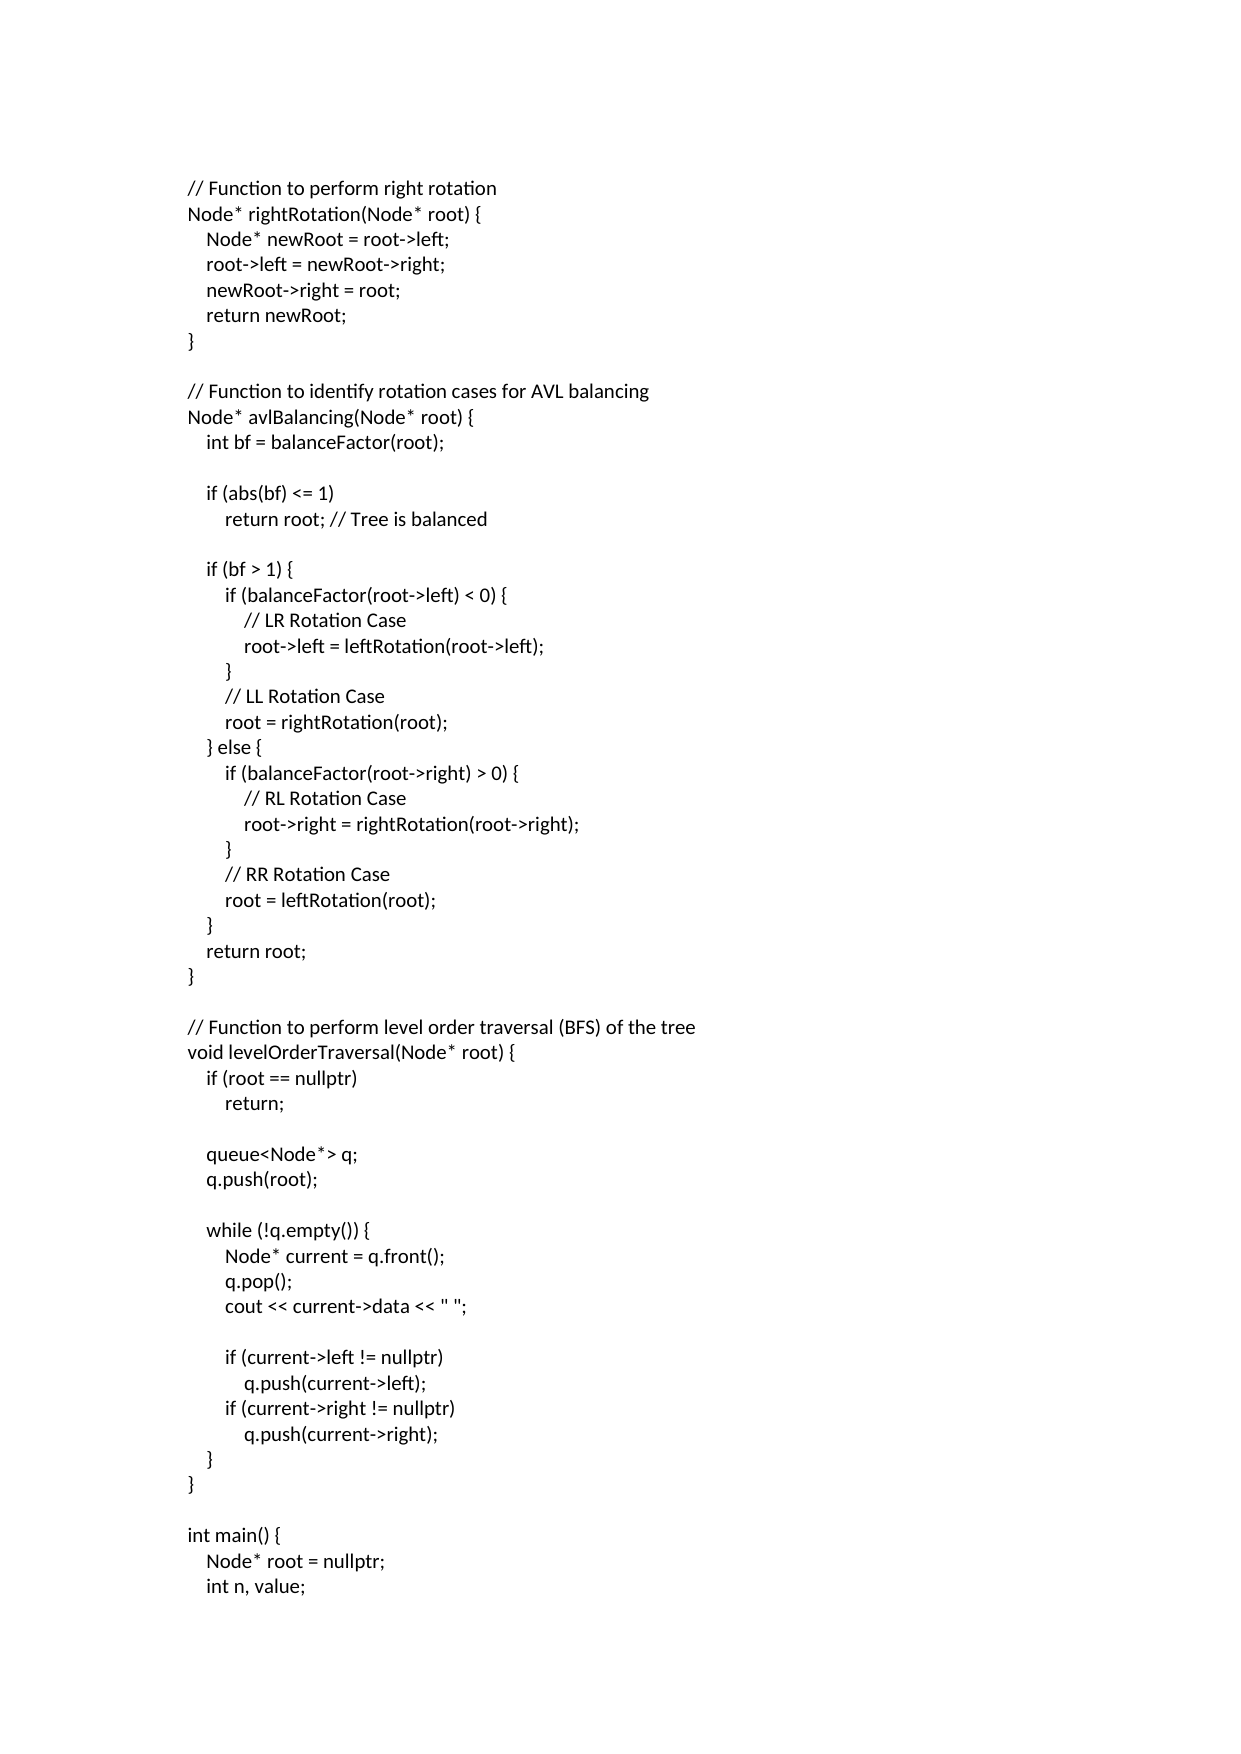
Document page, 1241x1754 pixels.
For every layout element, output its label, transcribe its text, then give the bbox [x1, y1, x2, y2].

text if (current->left != nullptr) [187, 1344, 1053, 1370]
text while (!q.empty()) { [187, 1217, 1053, 1243]
text // RL Rotation Case [187, 785, 1053, 811]
text root->right = rightRotation(root->right); [187, 811, 1053, 836]
text Node* newRoot = root->left; [187, 226, 1053, 252]
text } [187, 912, 1053, 938]
text int bf = balanceFactor(root); [187, 429, 1053, 455]
text // Function to perform level order traversal (BFS) of the tree [187, 1014, 1053, 1039]
text newRoot->right = root; [187, 277, 1053, 302]
text root = rightRotation(root); [187, 709, 1053, 734]
text q.pop(); [187, 1268, 1053, 1294]
text q.push(current->left); [187, 1370, 1053, 1395]
text } [187, 1446, 1053, 1472]
text } [187, 963, 1053, 989]
text if (bf > 1) { [187, 557, 1053, 582]
text q.push(root); [187, 1167, 1053, 1192]
text // LR Rotation Case [187, 607, 1053, 633]
text // RR Rotation Case [187, 862, 1053, 887]
text // Function to perform right rotation [187, 175, 1053, 201]
text return root; [187, 938, 1053, 963]
text Node* rightRotation(Node* root) { [187, 201, 1053, 226]
text if (abs(bf) <= 1) [187, 480, 1053, 506]
text cout << current->data << " "; [187, 1294, 1053, 1319]
text } [187, 836, 1053, 862]
text } [187, 328, 1053, 353]
text root->left = newRoot->right; [187, 252, 1053, 277]
text root->left = leftRotation(root->left); [187, 633, 1053, 658]
text Node* avlBalancing(Node* root) { [187, 404, 1053, 429]
text } [187, 1472, 1053, 1497]
text root = leftRotation(root); [187, 887, 1053, 912]
text if (balanceFactor(root->right) > 0) { [187, 760, 1053, 785]
text q.push(current->right); [187, 1421, 1053, 1446]
text if (root == nullptr) [187, 1065, 1053, 1090]
text int n, value; [187, 1573, 1053, 1599]
text Node* current = q.front(); [187, 1243, 1053, 1268]
text int main() { [187, 1522, 1053, 1548]
text } else { [187, 734, 1053, 760]
text } [187, 658, 1053, 684]
text return newRoot; [187, 302, 1053, 328]
text if (current->right != nullptr) [187, 1395, 1053, 1421]
text // Function to identify rotation cases for AVL balancing [187, 379, 1053, 404]
text queue<Node*> q; [187, 1141, 1053, 1167]
text // LL Rotation Case [187, 684, 1053, 709]
text Node* root = nullptr; [187, 1548, 1053, 1573]
text return; [187, 1090, 1053, 1116]
text if (balanceFactor(root->left) < 0) { [187, 582, 1053, 607]
text void levelOrderTraversal(Node* root) { [187, 1039, 1053, 1065]
text return root; // Tree is balanced [187, 506, 1053, 531]
